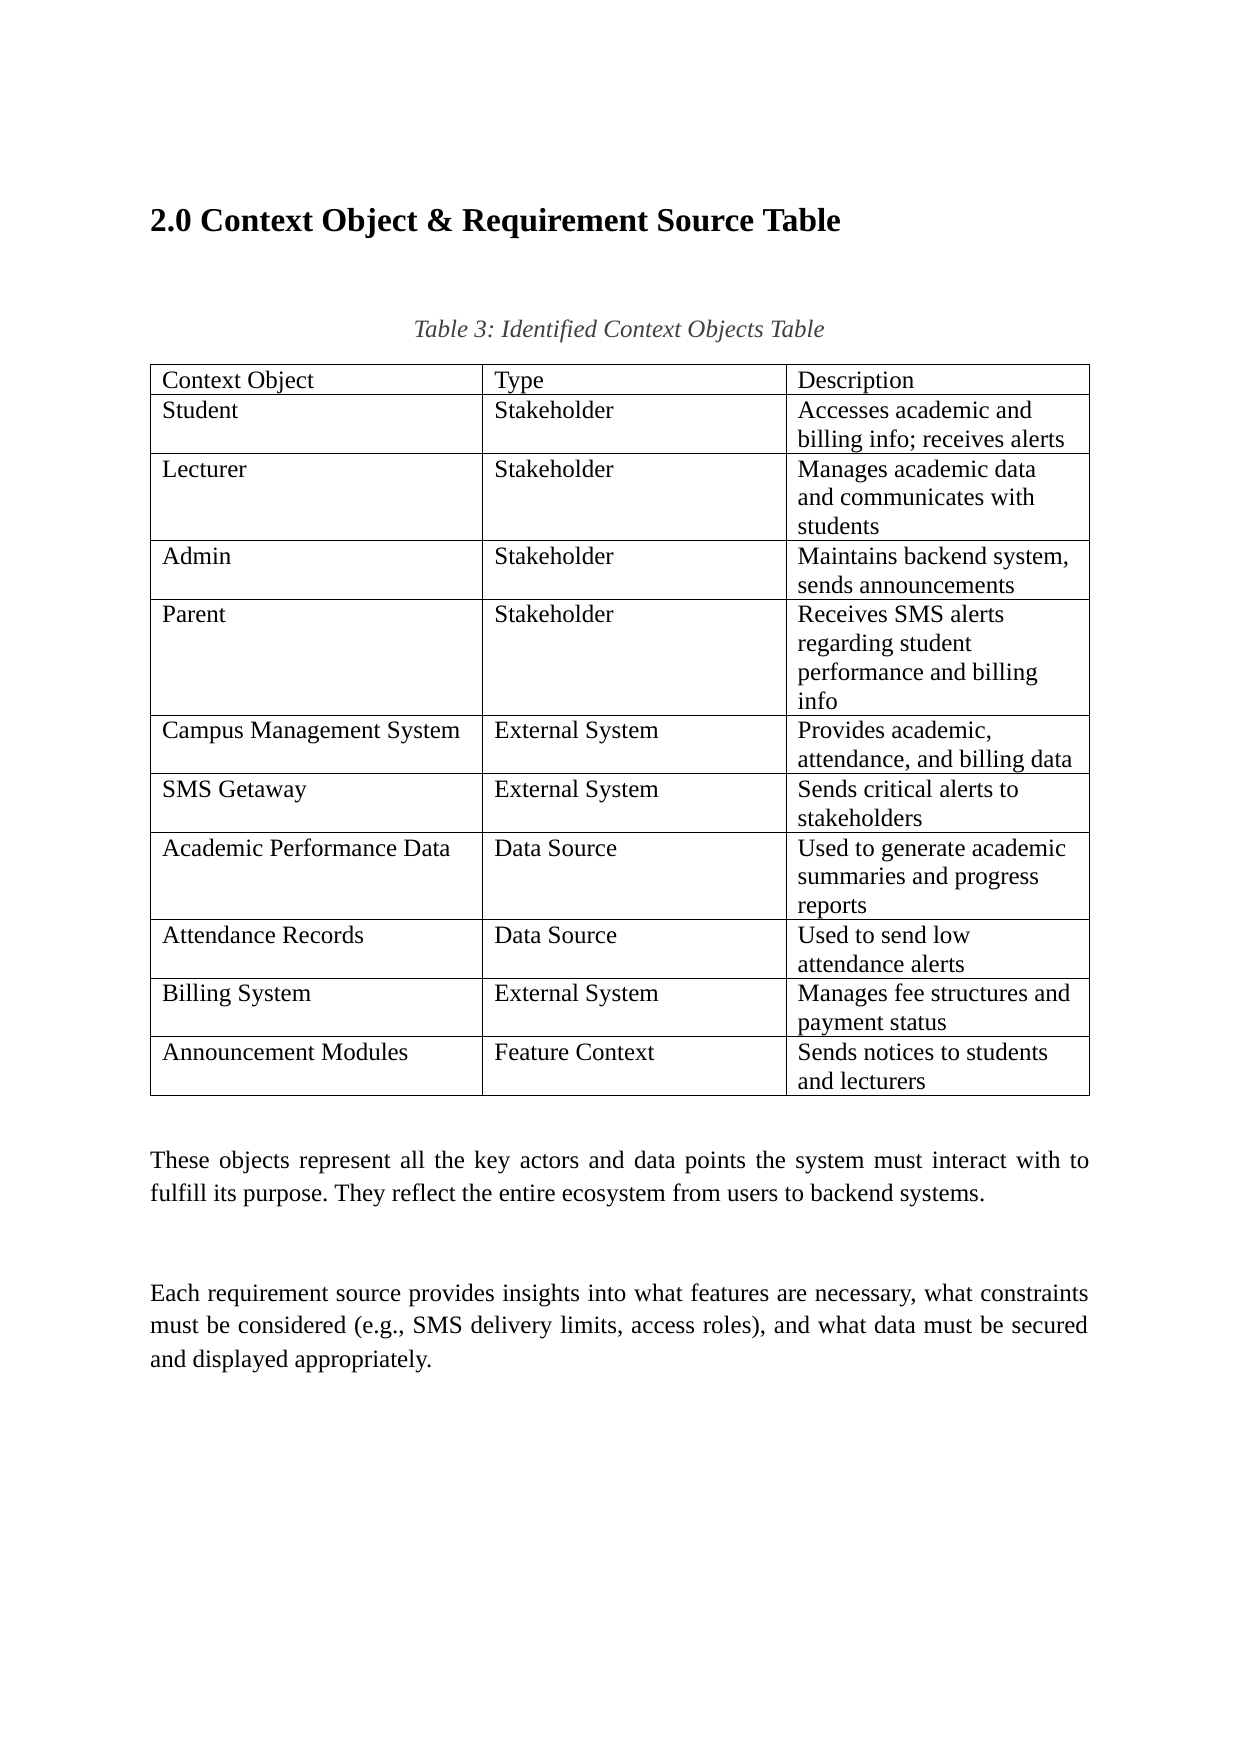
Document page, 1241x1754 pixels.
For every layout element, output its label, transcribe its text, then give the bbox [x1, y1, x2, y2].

table_cell Manages academic data and communicates with students [787, 454, 1089, 540]
table_cell Manages fee structures and payment status [787, 979, 1089, 1036]
table_cell Used to generate academic summaries and progress reports [787, 833, 1089, 919]
table_header Type [483, 365, 786, 394]
table_cell Sends critical alerts to stakeholders [787, 774, 1089, 832]
table_cell Stakeholder [483, 395, 786, 453]
table_cell Feature Context [483, 1037, 786, 1094]
table_cell Sends notices to students and lecturers [787, 1037, 1089, 1094]
subtitle 2.0 Context Object & Requirement Source Table [150, 200, 1090, 238]
table_header Description [787, 365, 1089, 394]
table_cell External System [483, 979, 786, 1036]
text Each requirement source provides insights into what features are necessary, what constraints must be considered (e.g., SMS delivery limits, access roles), and what data must be secured and displayed appropriately. [150, 1278, 1090, 1372]
table_cell Admin [151, 541, 482, 598]
table_cell Stakeholder [483, 454, 786, 540]
table_cell Attendance Records [151, 920, 482, 977]
table_cell Parent [151, 600, 482, 714]
table_cell Data Source [483, 833, 786, 919]
table_cell External System [483, 716, 786, 773]
table_cell External System [483, 774, 786, 832]
table_cell Provides academic, attendance, and billing data [787, 716, 1089, 773]
text These objects represent all the key actors and data points the system must interact with to fulfill its purpose. They reflect the entire ecosystem from users to backend systems. [150, 1145, 1090, 1207]
table_cell Stakeholder [483, 600, 786, 714]
table_header Context Object [151, 365, 482, 394]
table_cell Stakeholder [483, 541, 786, 598]
table_cell Receives SMS alerts regarding student performance and billing info [787, 600, 1089, 714]
table_cell Academic Performance Data [151, 833, 482, 919]
text Table 3: Identified Context Objects Table [150, 314, 1090, 343]
table_cell Data Source [483, 920, 786, 977]
table_cell Billing System [151, 979, 482, 1036]
table_cell Accesses academic and billing info; receives alerts [787, 395, 1089, 453]
table_cell Campus Management System [151, 716, 482, 773]
table_cell Announcement Modules [151, 1037, 482, 1094]
table_cell Student [151, 395, 482, 453]
table_cell Maintains backend system, sends announcements [787, 541, 1089, 598]
table_cell Lecturer [151, 454, 482, 540]
table_cell Used to send low attendance alerts [787, 920, 1089, 977]
table_cell SMS Getaway [151, 774, 482, 832]
